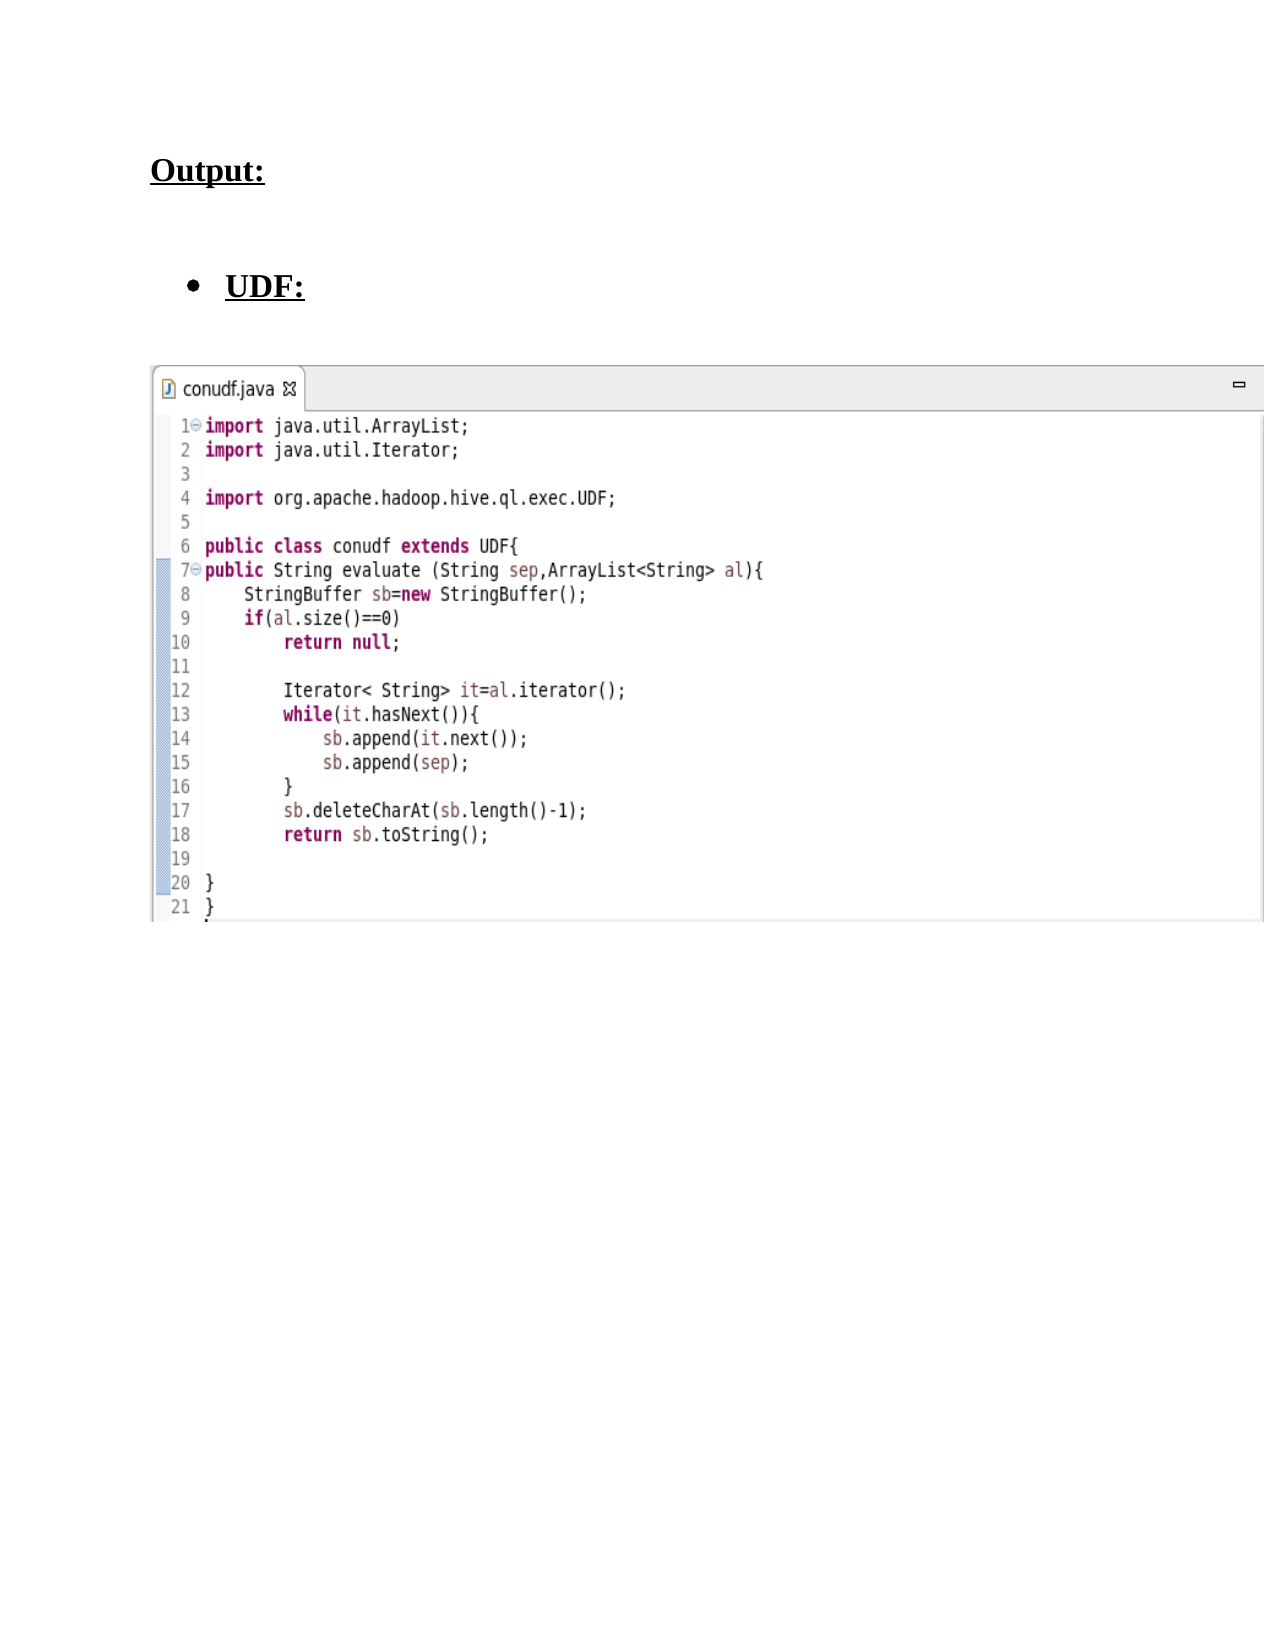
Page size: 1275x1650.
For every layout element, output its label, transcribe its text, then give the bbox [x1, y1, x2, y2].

text Output: [150, 150, 1125, 188]
list UDF: [187, 266, 1125, 304]
picture [150, 365, 1264, 922]
